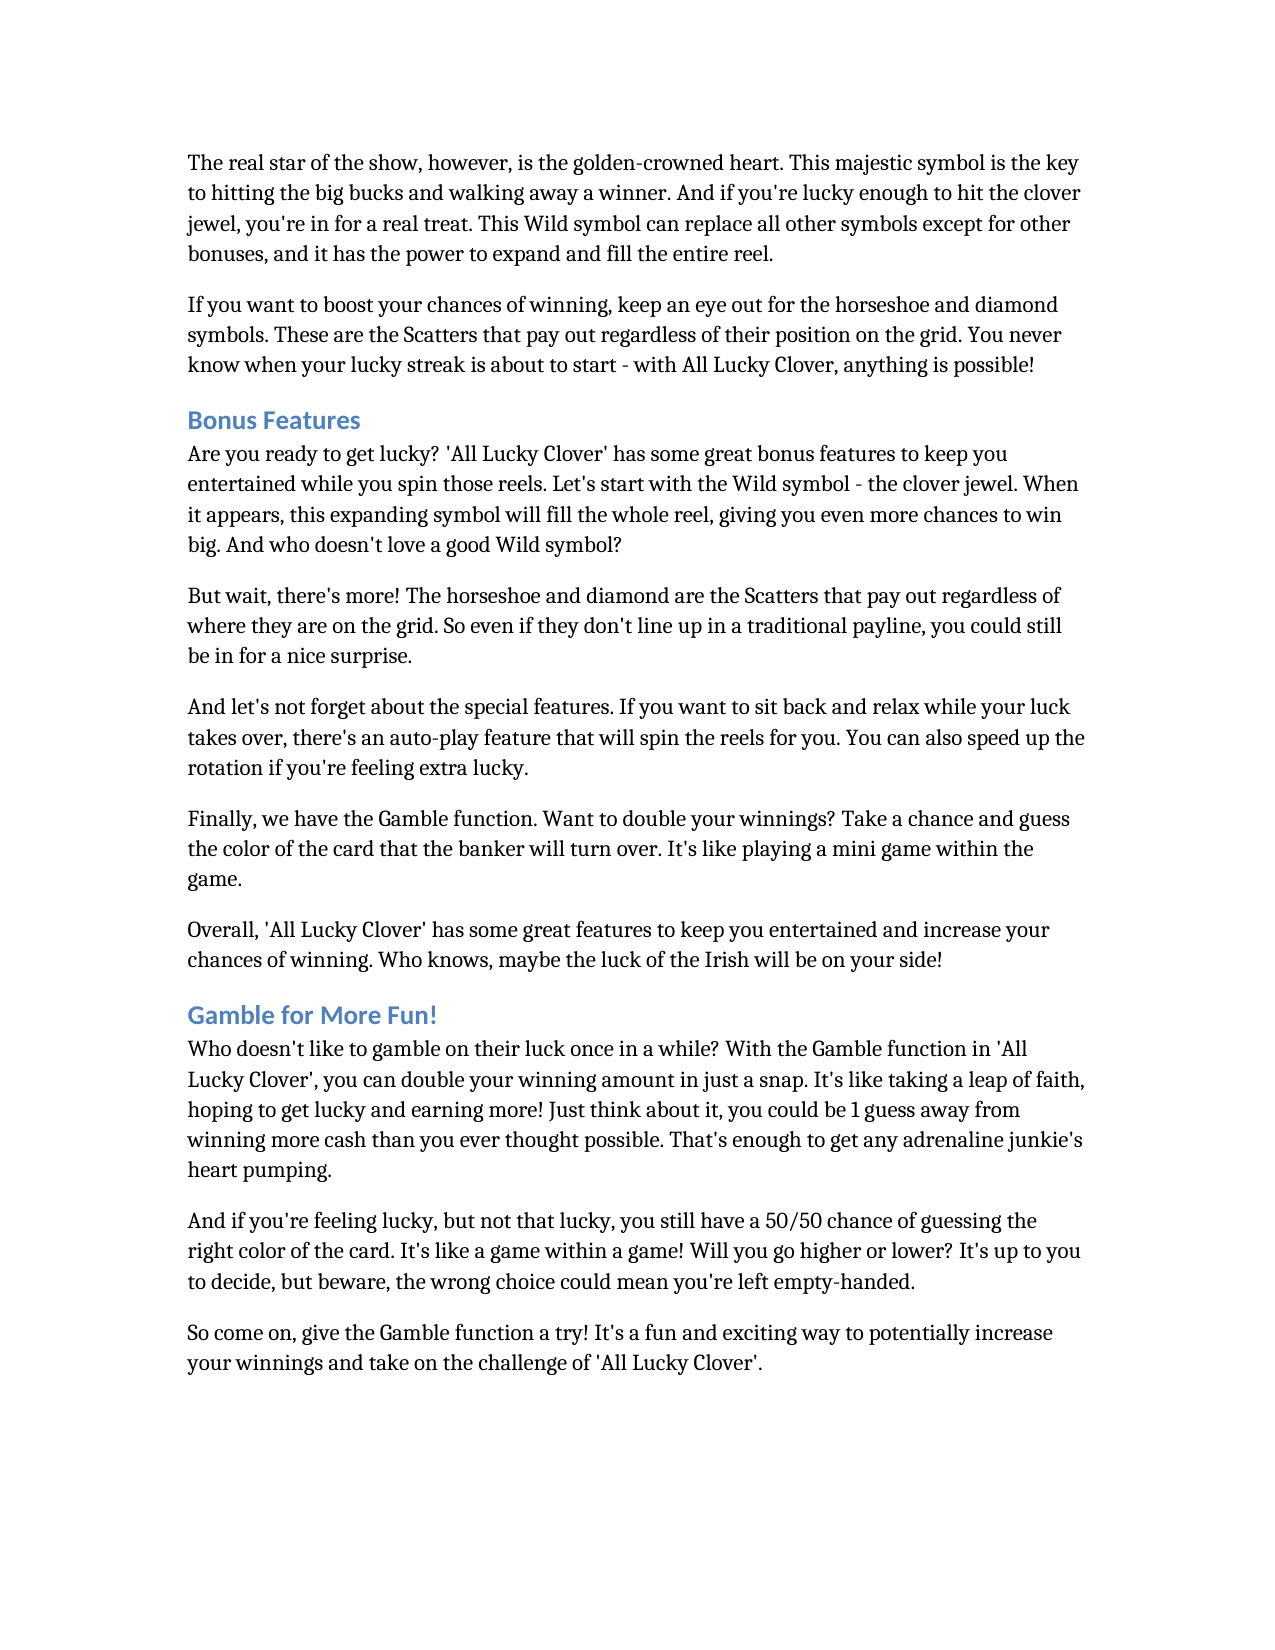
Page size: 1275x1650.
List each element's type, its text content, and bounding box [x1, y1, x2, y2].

text So come on, give the Gamble function a try! It's a fun and exciting way to potentially increase your winnings and take on the challenge of 'All Lucky Clover'. [187, 1319, 1087, 1376]
text But wait, there's more! The horseshoe and diamond are the Scatters that pay out regardless of where they are on the grid. So even if they don't line up in a traditional payline, you could still be in for a nice surprise. [187, 583, 1087, 669]
subtitle Bonus Features [187, 403, 1087, 436]
text The real star of the show, however, is the golden-crowned heart. This majestic symbol is the key to hitting the big bucks and walking away a winner. And if you're lucky enough to hit the clover jewel, you're in for a real treat. This Wild symbol can replace all other symbols except for other bonuses, and it has the power to expand and fill the entire reel. [187, 150, 1087, 267]
text Are you ready to get lucky? 'All Lucky Clover' has some great bonus features to keep you entertained while you spin those reels. Let's start with the Wild symbol - the clover jewel. When it appears, this expanding symbol will fill the whole reel, giving you even more chances to win big. And who doesn't love a good Wild symbol? [187, 441, 1087, 558]
text And let's not forget about the special features. If you want to sit back and relax while your luck takes over, there's an auto-play feature that will spin the reels for you. You can also speed up the rotation if you're feeling extra lucky. [187, 694, 1087, 781]
text Who doesn't like to gamble on their luck once in a while? With the Gamble function in 'All Lucky Clover', you can double your winning amount in just a snap. It's like taking a leap of faith, hoping to get lucky and earning more! Just think about it, you could be 1 guess away from winning more cash than you ever thought possible. That's enough to get any adrenaline junkie's heart pumping. [187, 1036, 1087, 1183]
text Overall, 'All Lucky Clover' has some great features to keep you entertained and increase your chances of winning. Who knows, maybe the luck of the Irish will be on your side! [187, 917, 1087, 974]
text If you want to boost your chances of winning, keep an eye out for the horseshoe and diamond symbols. These are the Scatters that pay out regardless of their position on the grid. You never know when your lucky streak is about to start - with All Lucky Clover, anything is possible! [187, 292, 1087, 378]
subtitle Gamble for More Fun! [187, 998, 1087, 1031]
text And if you're feeling lucky, but not that lucky, you still have a 50/50 chance of guessing the right color of the card. It's like a game within a game! Will you go higher or lower? It's up to you to decide, but beware, the wrong choice could mean you're left empty-handed. [187, 1208, 1087, 1295]
text Finally, we have the Gamble function. Want to double your winnings? Take a chance and guess the color of the card that the banker will turn over. It's like playing a mini game within the game. [187, 806, 1087, 892]
